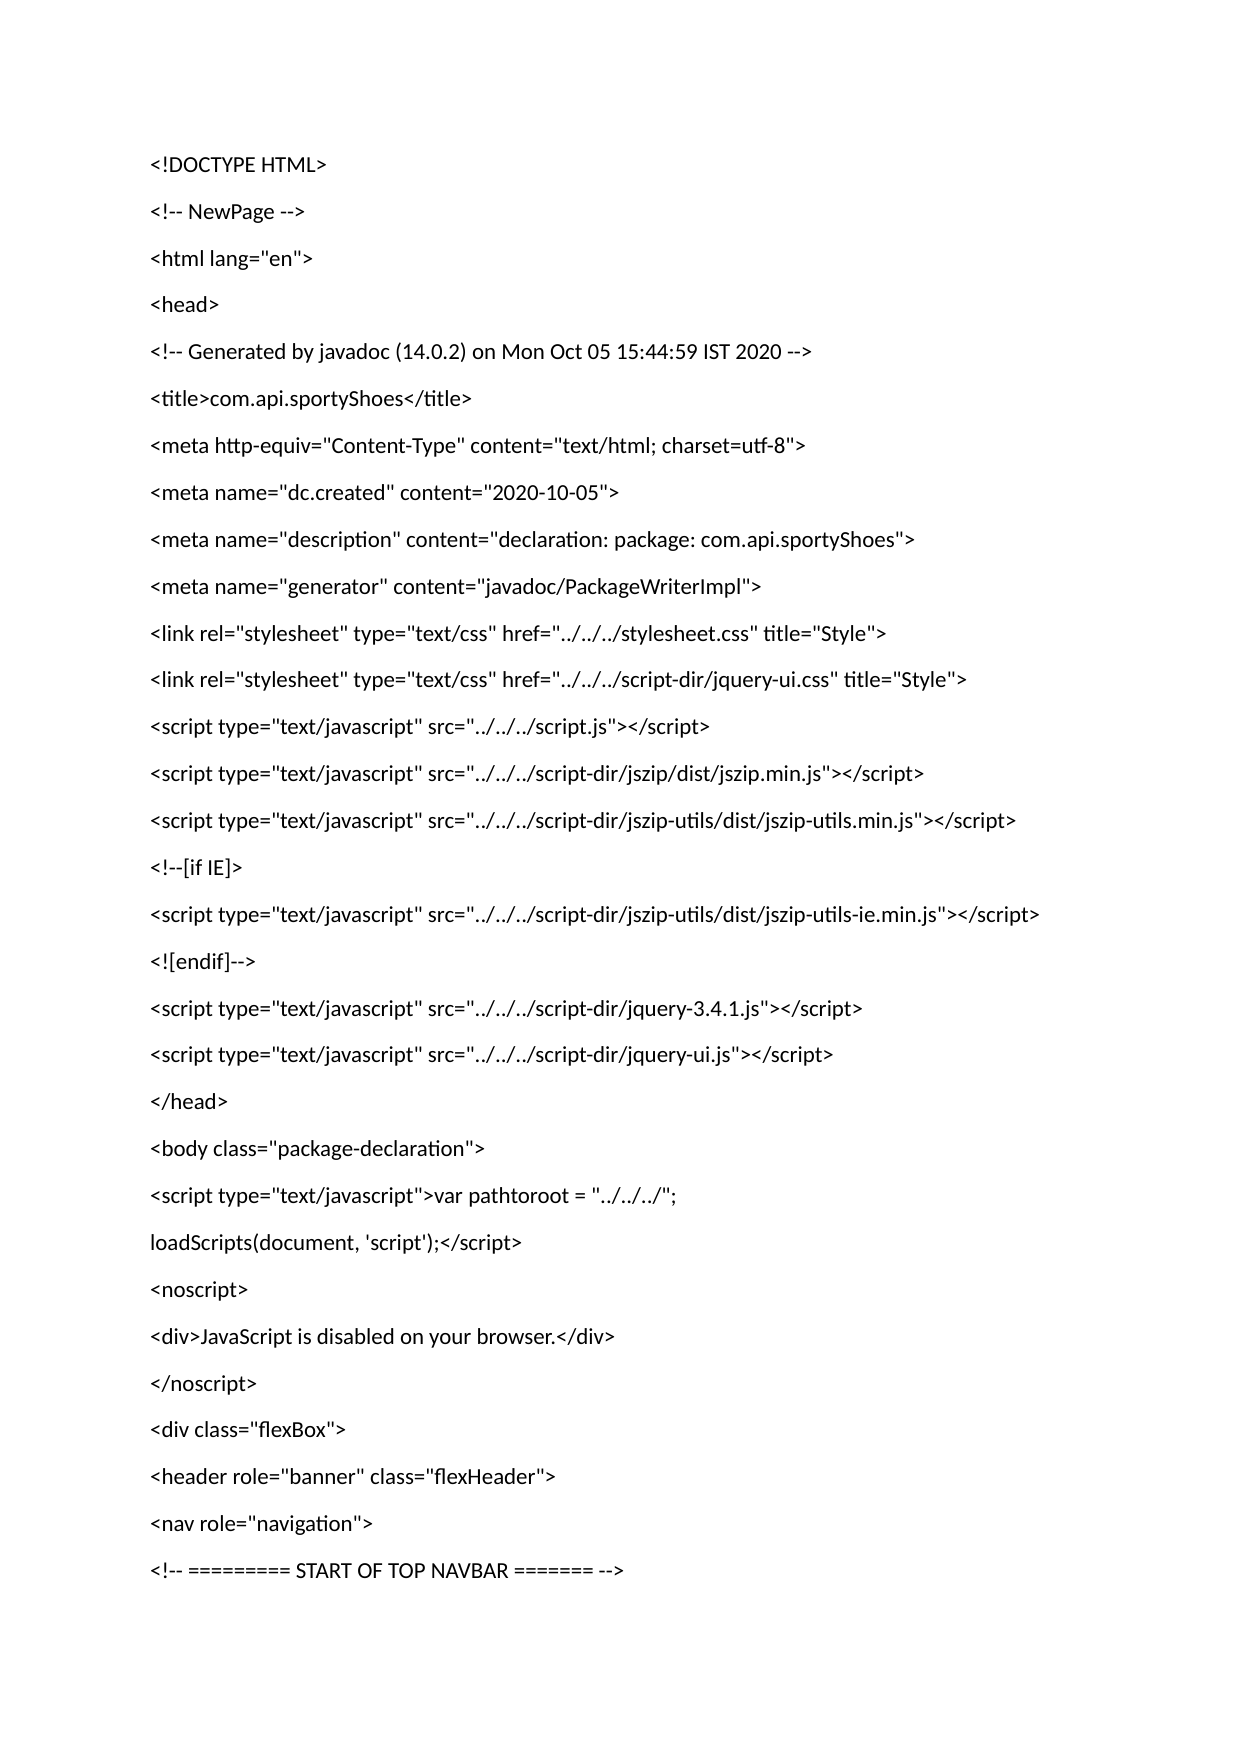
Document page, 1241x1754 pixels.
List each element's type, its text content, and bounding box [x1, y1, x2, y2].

text <script type="text/javascript" src="../../../script-dir/jquery-3.4.1.js"></script> [150, 994, 1090, 1022]
text <script type="text/javascript" src="../../../script-dir/jquery-ui.js"></script> [150, 1041, 1090, 1069]
text <div>JavaScript is disabled on your browser.</div> [150, 1322, 1090, 1350]
text </noscript> [150, 1369, 1090, 1397]
text <meta name="description" content="declaration: package: com.api.sportyShoes"> [150, 525, 1090, 553]
text <!-- Generated by javadoc (14.0.2) on Mon Oct 05 15:44:59 IST 2020 --> [150, 337, 1090, 366]
text <meta name="generator" content="javadoc/PackageWriterImpl"> [150, 572, 1090, 600]
text <header role="banner" class="flexHeader"> [150, 1462, 1090, 1491]
text <nav role="navigation"> [150, 1509, 1090, 1537]
text <body class="package-declaration"> [150, 1134, 1090, 1162]
text <title>com.api.sportyShoes</title> [150, 384, 1090, 412]
text <!--[if IE]> [150, 853, 1090, 881]
text <link rel="stylesheet" type="text/css" href="../../../script-dir/jquery-ui.css" title="Style"> [150, 666, 1090, 694]
text <html lang="en"> [150, 244, 1090, 272]
text <script type="text/javascript" src="../../../script.js"></script> [150, 712, 1090, 741]
text <script type="text/javascript" src="../../../script-dir/jszip-utils/dist/jszip-utils-ie.min.js"></script> [150, 900, 1090, 928]
text <script type="text/javascript" src="../../../script-dir/jszip-utils/dist/jszip-utils.min.js"></script> [150, 806, 1090, 834]
text <!-- NewPage --> [150, 197, 1090, 225]
text loadScripts(document, 'script');</script> [150, 1228, 1090, 1256]
text <![endif]--> [150, 947, 1090, 975]
text <head> [150, 291, 1090, 319]
text <script type="text/javascript">var pathtoroot = "../../../"; [150, 1181, 1090, 1209]
text <script type="text/javascript" src="../../../script-dir/jszip/dist/jszip.min.js"></script> [150, 759, 1090, 787]
text <noscript> [150, 1275, 1090, 1303]
text <div class="flexBox"> [150, 1416, 1090, 1444]
text <!DOCTYPE HTML> [150, 150, 1090, 178]
text <meta http-equiv="Content-Type" content="text/html; charset=utf-8"> [150, 431, 1090, 459]
text <!-- ========= START OF TOP NAVBAR ======= --> [150, 1556, 1090, 1584]
text </head> [150, 1087, 1090, 1116]
text <meta name="dc.created" content="2020-10-05"> [150, 478, 1090, 506]
text <link rel="stylesheet" type="text/css" href="../../../stylesheet.css" title="Style"> [150, 619, 1090, 647]
